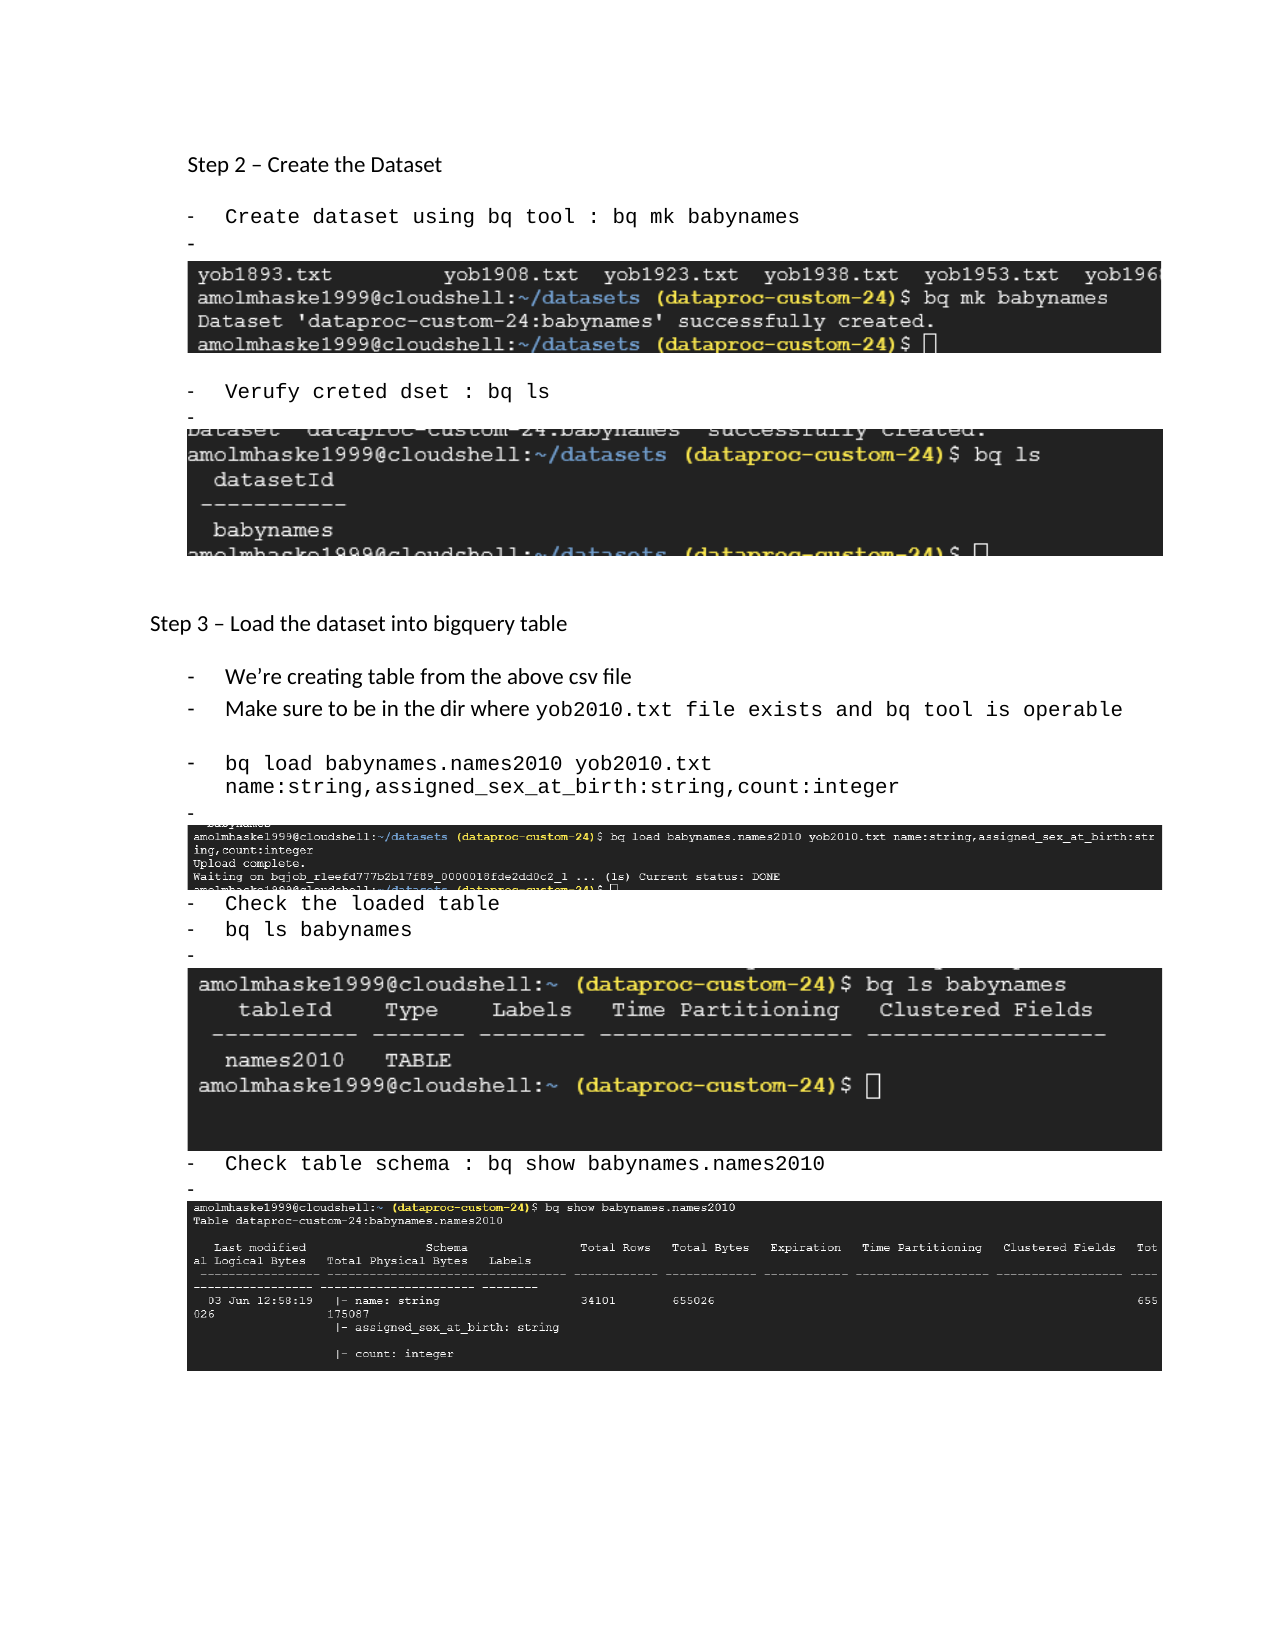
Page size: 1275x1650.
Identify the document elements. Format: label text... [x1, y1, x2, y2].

picture [187, 825, 1163, 890]
list Check table schema : bq show babynames.names2010 [187, 1151, 1125, 1177]
picture [187, 261, 1162, 353]
picture [187, 429, 1163, 556]
list Verufy creted dset : bq ls [187, 378, 1125, 404]
list bq load babynames.names2010 yob2010.txt name:string,assigned_sex_at_birth:string,count:integer [187, 748, 1125, 800]
list Check the loaded table [187, 890, 1125, 916]
list We’re creating table from the above csv file [187, 662, 1125, 690]
list bq ls babynames [187, 916, 1125, 943]
list Make sure to be in the dir where yob2010.txt file exists and bq tool is operable [187, 694, 1125, 723]
text Step 3 – Load the dataset into bigquery table [150, 609, 1125, 637]
picture [187, 968, 1163, 1151]
text Step 2 – Create the Dataset [187, 150, 1125, 178]
list Create dataset using bq tool : bq mk babynames [187, 203, 1125, 229]
picture [187, 1201, 1162, 1371]
